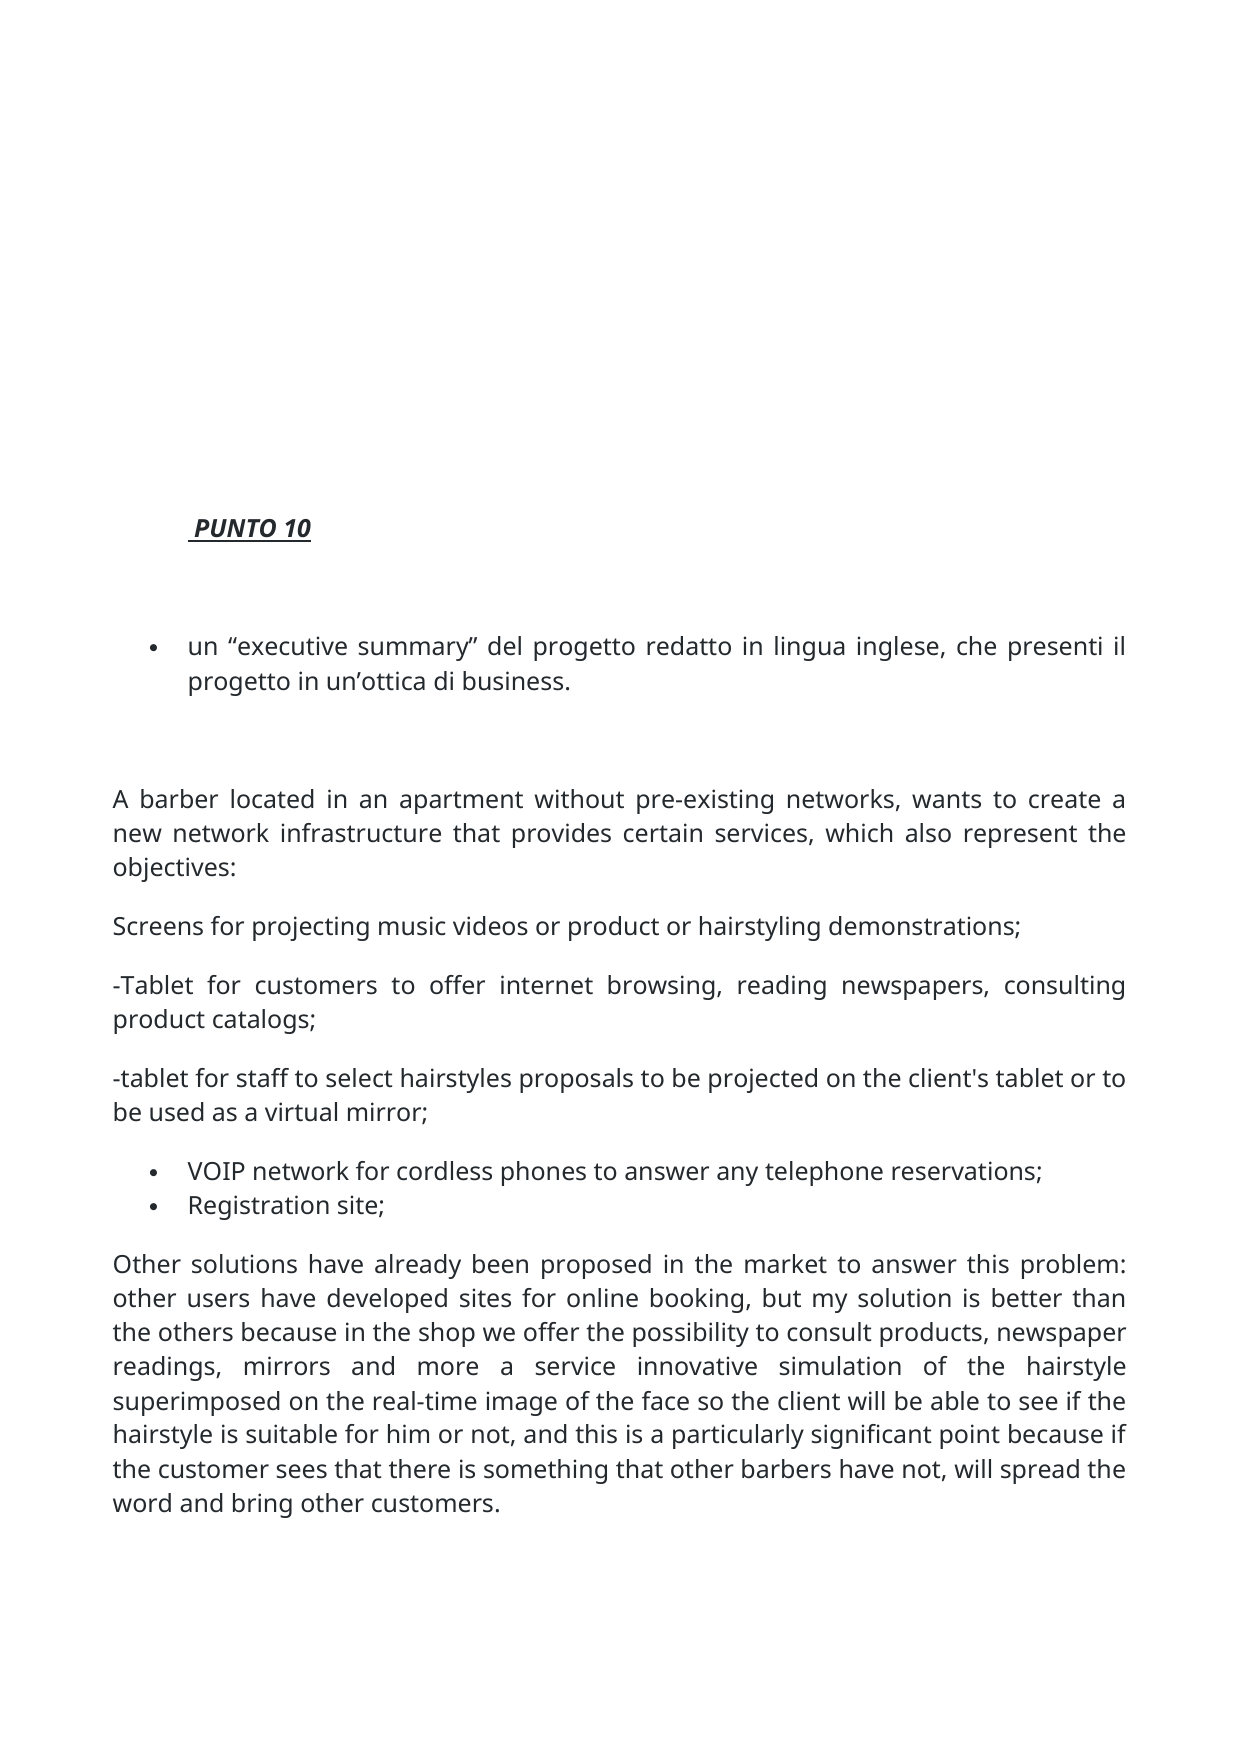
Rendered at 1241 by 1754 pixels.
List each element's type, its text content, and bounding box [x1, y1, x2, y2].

text A barber located in an apartment without pre-existing networks, wants to create a new network infrastructure that provides certain services, which also represent the objectives: [112, 781, 1128, 883]
list un “executive summary” del progetto redatto in lingua inglese, che presenti il progetto in un’ottica di business. [150, 629, 1128, 697]
list Registration site; [150, 1188, 1128, 1222]
text Other solutions have already been proposed in the market to answer this problem: other users have developed sites for online booking, but my solution is better than the others because in the shop we offer the possibility to consult products, newspaper readings, mirrors and more a service innovative simulation of the hairstyle superimposed on the real-time image of the face so the client will be able to see if the hairstyle is suitable for him or not, and this is a particularly significant point because if the customer sees that there is something that other barbers have not, will spread the word and bring other customers. [112, 1247, 1128, 1519]
list VOIP network for cordless phones to answer any telephone reservations; [150, 1154, 1128, 1188]
text -Tablet for customers to offer internet browsing, reading newspapers, consulting product catalogs; [112, 967, 1128, 1036]
text -tablet for staff to select hairstyles proposals to be projected on the client's tablet or to be used as a virtual mirror; [112, 1061, 1128, 1129]
text Screens for projecting music videos or product or hairstyling demonstrations; [112, 908, 1128, 942]
text PUNTO 10 [187, 511, 1128, 545]
